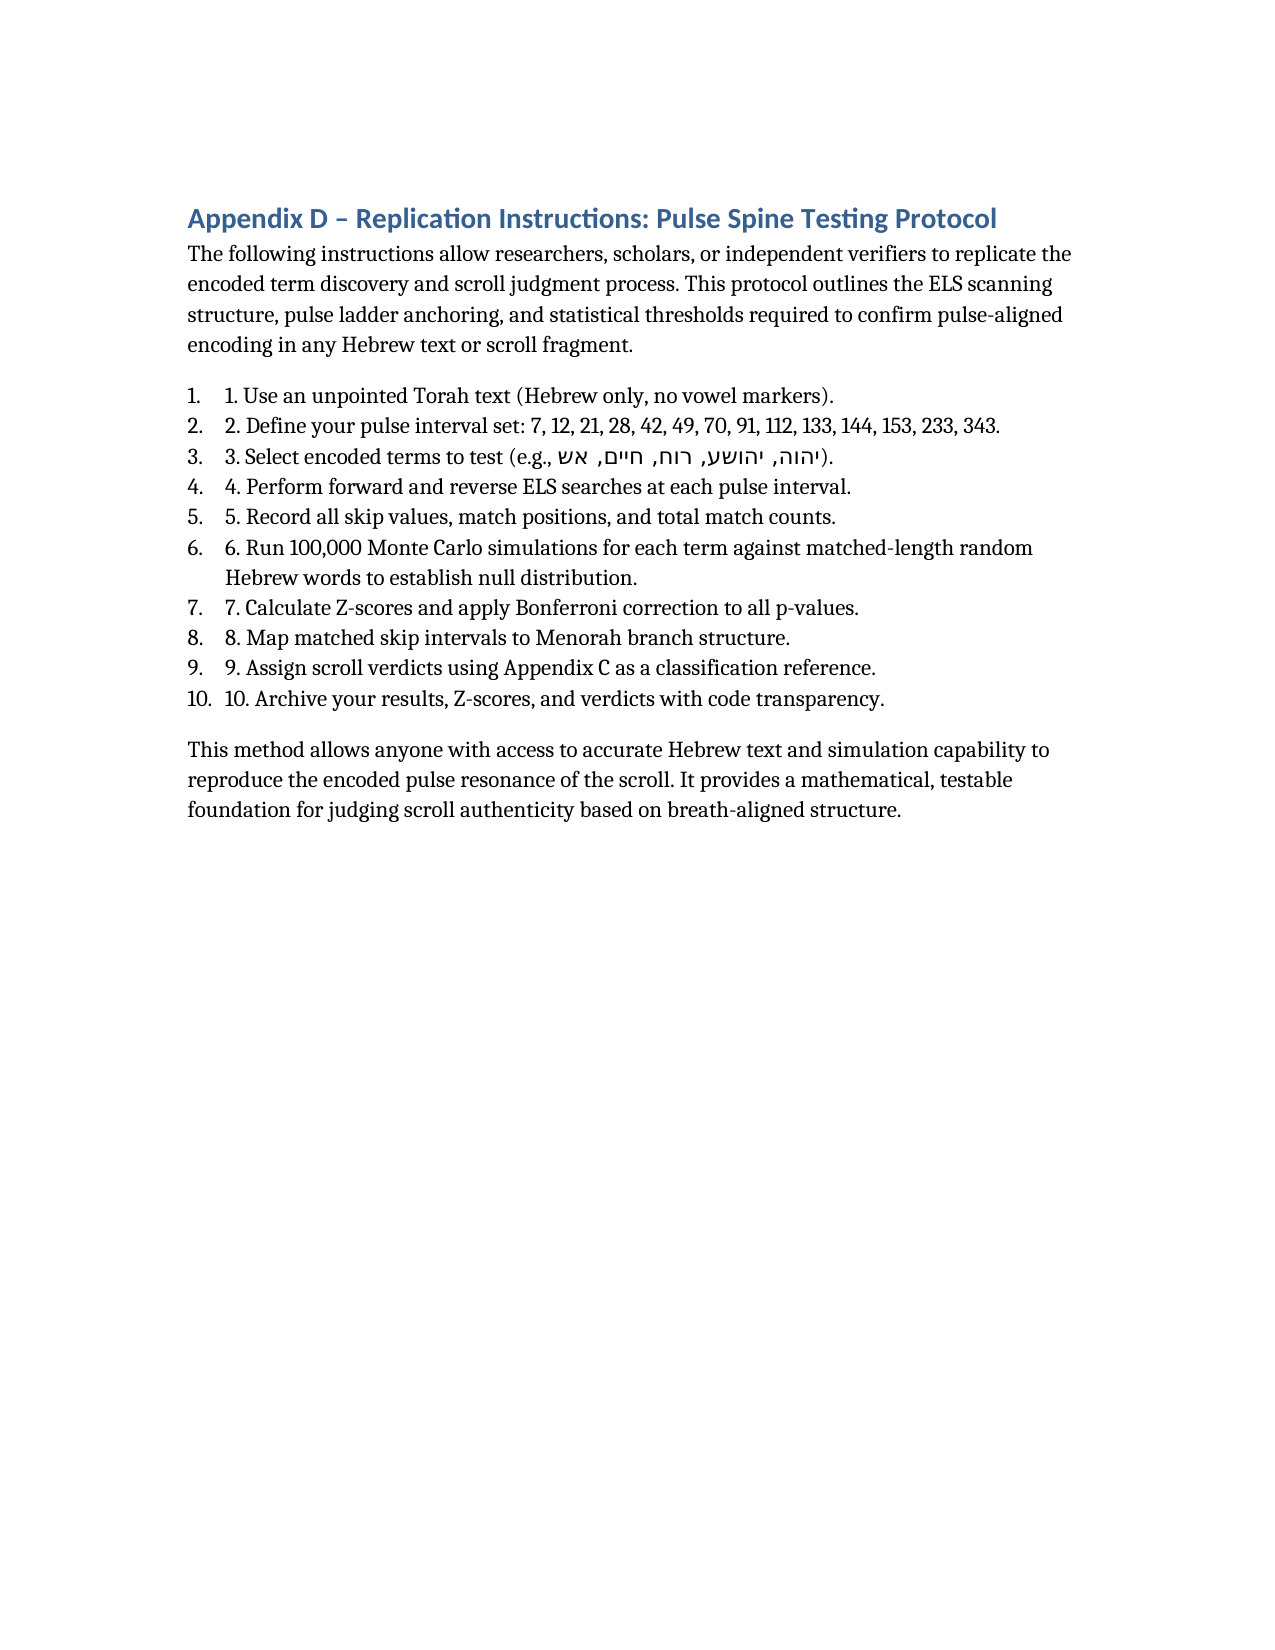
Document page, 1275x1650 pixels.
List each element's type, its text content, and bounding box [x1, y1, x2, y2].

list 7. Calculate Z-scores and apply Bonferroni correction to all p-values. [187, 595, 1087, 621]
list 3. Select encoded terms to test (e.g., יהוה, יהושע, רוח, חיים, אש). [187, 443, 1087, 470]
list 6. Run 100,000 Monte Carlo simulations for each term against matched-length random Hebrew words to establish null distribution. [187, 534, 1087, 591]
list 2. Define your pulse interval set: 7, 12, 21, 28, 42, 49, 70, 91, 112, 133, 144, 153, 233, 343. [187, 413, 1087, 439]
list 1. Use an unpointed Torah text (Hebrew only, no vowel markers). [187, 383, 1087, 409]
subtitle Appendix D – Replication Instructions: Pulse Spine Testing Protocol [187, 200, 1087, 236]
list 4. Perform forward and reverse ELS searches at each pulse interval. [187, 474, 1087, 500]
list 5. Record all skip values, match positions, and total match counts. [187, 504, 1087, 531]
list 9. Assign scroll verdicts using Appendix C as a classification reference. [187, 655, 1087, 682]
list 8. Map matched skip intervals to Menorah branch structure. [187, 625, 1087, 651]
list 10. Archive your results, Z-scores, and verdicts with code transparency. [187, 685, 1087, 712]
text This method allows anyone with access to accurate Hebrew text and simulation capability to reproduce the encoded pulse resonance of the scroll. It provides a mathematical, testable foundation for judging scroll authenticity based on breath-aligned structure. [187, 736, 1087, 823]
text The following instructions allow researchers, scholars, or independent verifiers to replicate the encoded term discovery and scroll judgment process. This protocol outlines the ELS scanning structure, pulse ladder anchoring, and statistical thresholds required to confirm pulse-aligned encoding in any Hebrew text or scroll fragment. [187, 241, 1087, 358]
